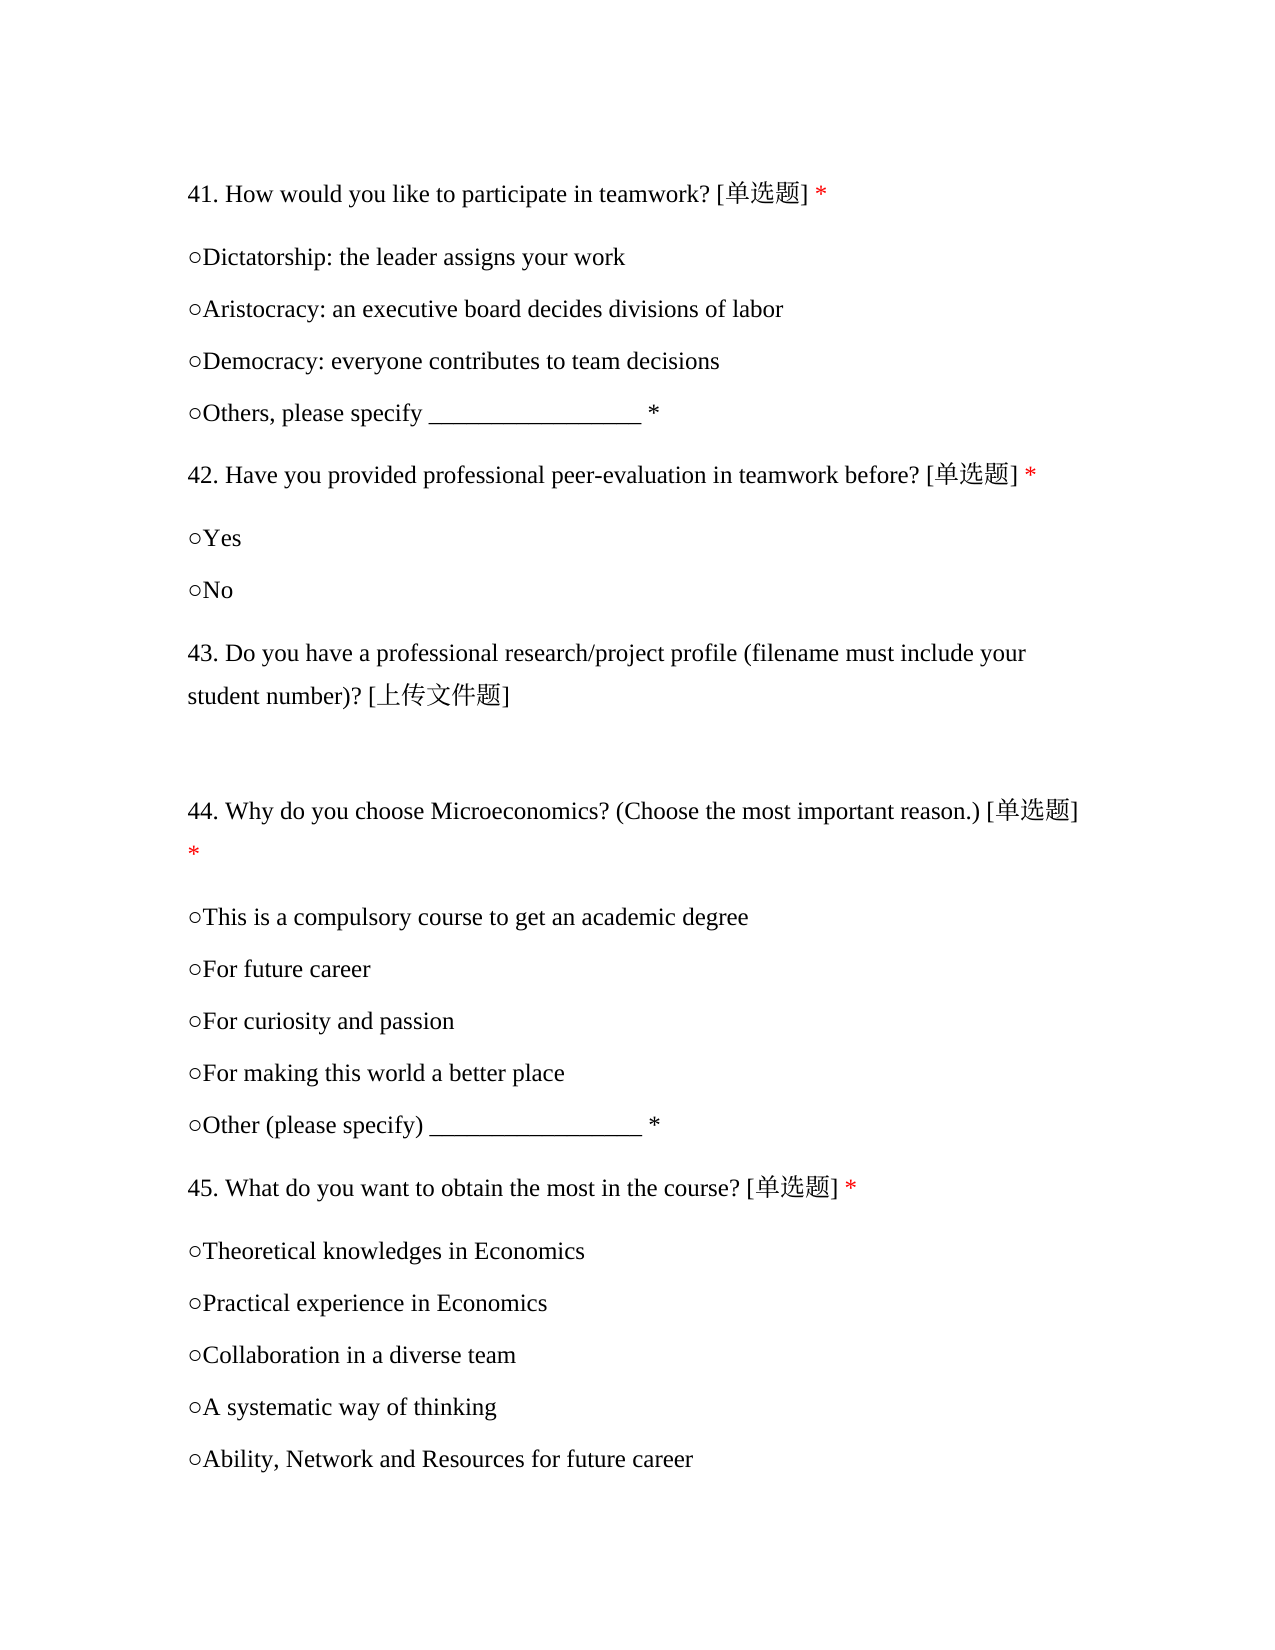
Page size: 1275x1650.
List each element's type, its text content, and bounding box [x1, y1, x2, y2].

table_cell ○A systematic way of thinking [177, 1374, 1075, 1425]
table_cell ○For curiosity and passion [177, 988, 1075, 1039]
text 42. Have you provided professional peer-evaluation in teamwork before? [单选题] * [187, 461, 1087, 489]
table_cell ○No [177, 557, 1075, 608]
table_cell ○Ability, Network and Resources for future career [177, 1426, 1075, 1477]
table_header ○Theoretical knowledges in Economics [177, 1218, 1075, 1268]
table_cell ○Other (please specify) _________________ * [177, 1092, 1075, 1143]
table_header ○Dictatorship: the leader assigns your work [177, 223, 1075, 274]
table_header ○This is a compulsory course to get an academic degree [177, 884, 1075, 934]
table_cell ○For future career [177, 936, 1075, 987]
text 43. Do you have a professional research/project profile (filename must include your student number)? [上传文件题] [187, 638, 1087, 710]
table_cell ○Democracy: everyone contributes to team decisions [177, 328, 1075, 378]
text 44. Why do you choose Microeconomics? (Choose the most important reason.) [单选题] * [187, 796, 1087, 868]
table_cell ○Collaboration in a diverse team [177, 1322, 1075, 1373]
text 45. What do you want to obtain the most in the course? [单选题] * [187, 1173, 1087, 1202]
table_cell ○Practical experience in Economics [177, 1270, 1075, 1321]
text 41. How would you like to participate in teamwork? [单选题] * [187, 179, 1087, 207]
table_cell ○For making this world a better place [177, 1040, 1075, 1091]
table_cell ○Others, please specify _________________ * [177, 380, 1075, 430]
table_header ○Yes [177, 505, 1075, 556]
table_cell ○Aristocracy: an executive board decides divisions of labor [177, 276, 1075, 326]
